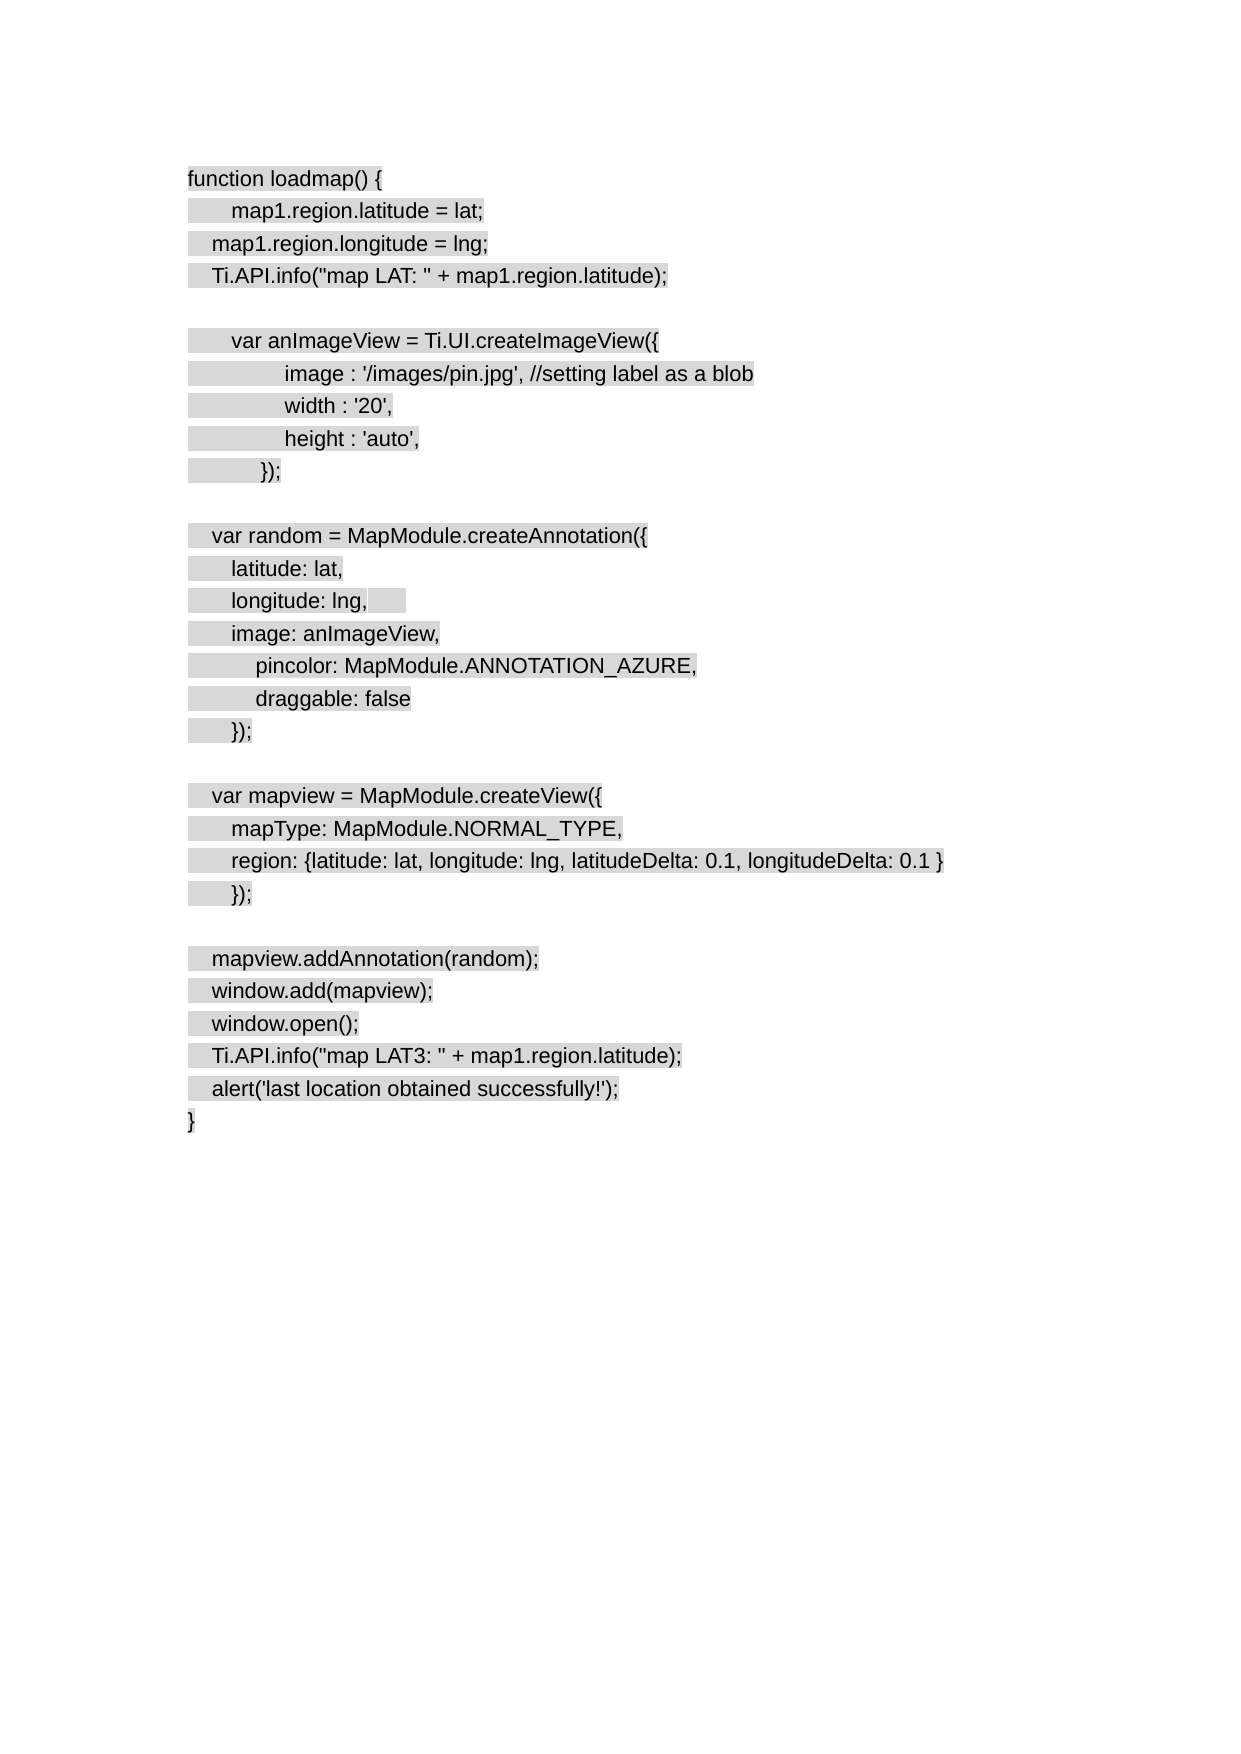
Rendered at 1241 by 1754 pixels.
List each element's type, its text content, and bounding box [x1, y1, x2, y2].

text var mapview = MapModule.createView({ [187, 779, 1053, 812]
text image : '/images/pin.jpg', //setting label as a blob [187, 357, 1053, 389]
text draggable: false [187, 682, 1053, 714]
text region: {latitude: lat, longitude: lng, latitudeDelta: 0.1, longitudeDelta: 0.1 } [187, 844, 1053, 877]
text map1.region.longitude = lng; [187, 227, 1053, 259]
text latitude: lat, [187, 552, 1053, 584]
text var anImageView = Ti.UI.createImageView({ [187, 324, 1053, 357]
text mapview.addAnnotation(random); [187, 942, 1053, 974]
text alert('last location obtained successfully!'); [187, 1072, 1053, 1104]
text pincolor: MapModule.ANNOTATION_AZURE, [187, 649, 1053, 682]
text height : 'auto', [187, 422, 1053, 454]
text }); [187, 454, 1053, 487]
text window.add(mapview); [187, 974, 1053, 1007]
text Ti.API.info("map LAT3: " + map1.region.latitude); [187, 1039, 1053, 1072]
text }); [187, 714, 1053, 747]
text width : '20', [187, 389, 1053, 422]
text } [187, 1104, 1053, 1137]
text var random = MapModule.createAnnotation({ [187, 519, 1053, 552]
text mapType: MapModule.NORMAL_TYPE, [187, 812, 1053, 844]
text }); [187, 877, 1053, 909]
text map1.region.latitude = lat; [187, 194, 1053, 227]
text window.open(); [187, 1007, 1053, 1039]
text longitude: lng, [187, 584, 1053, 617]
text image: anImageView, [187, 617, 1053, 649]
text Ti.API.info("map LAT: " + map1.region.latitude); [187, 259, 1053, 292]
text function loadmap() { [187, 162, 1053, 194]
